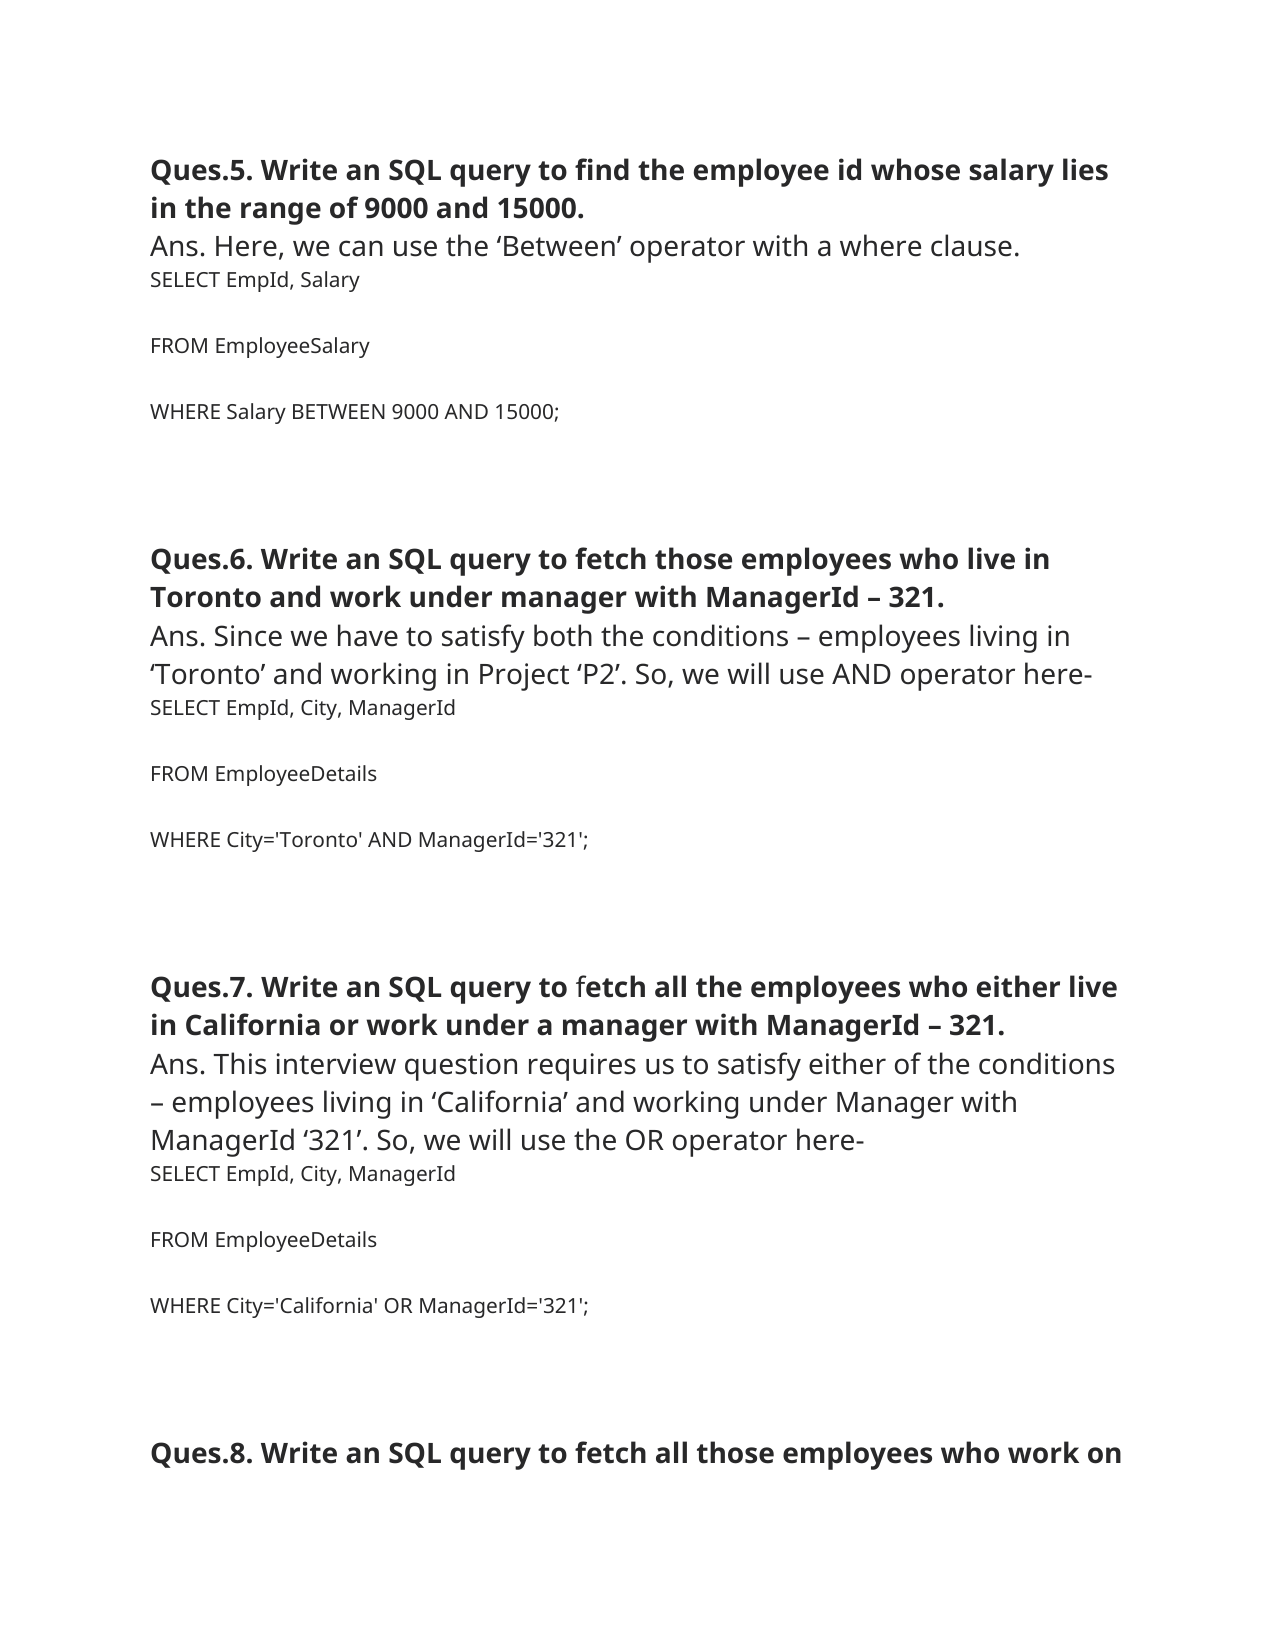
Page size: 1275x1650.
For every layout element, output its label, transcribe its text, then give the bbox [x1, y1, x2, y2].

text Ques.7. Write an SQL query to fetch all the employees who either live in California or work under a manager with ManagerId – 321. Ans. This interview question requires us to satisfy either of the conditions – employees living in ‘California’ and working under Manager with ManagerId ‘321’. So, we will use the OR operator here- [150, 891, 1125, 1159]
text SELECT EmpId, City, ManagerId [150, 693, 1125, 721]
text FROM EmployeeSalary [150, 331, 1125, 359]
text SELECT EmpId, Salary [150, 265, 1125, 293]
text WHERE City='California' OR ManagerId='321'; [150, 1291, 1125, 1319]
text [150, 150, 1125, 265]
text Ques.6. Write an SQL query to fetch those employees who live in Toronto and work under manager with ManagerId – 321. Ans. Since we have to satisfy both the conditions – employees living in ‘Toronto’ and working in Project ‘P2’. So, we will use AND operator here- [150, 463, 1125, 693]
text FROM EmployeeDetails [150, 1225, 1125, 1253]
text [150, 1357, 1125, 1472]
text SELECT EmpId, City, ManagerId [150, 1159, 1125, 1187]
text WHERE Salary BETWEEN 9000 AND 15000; [150, 397, 1125, 425]
text FROM EmployeeDetails [150, 759, 1125, 787]
text WHERE City='Toronto' AND ManagerId='321'; [150, 825, 1125, 853]
